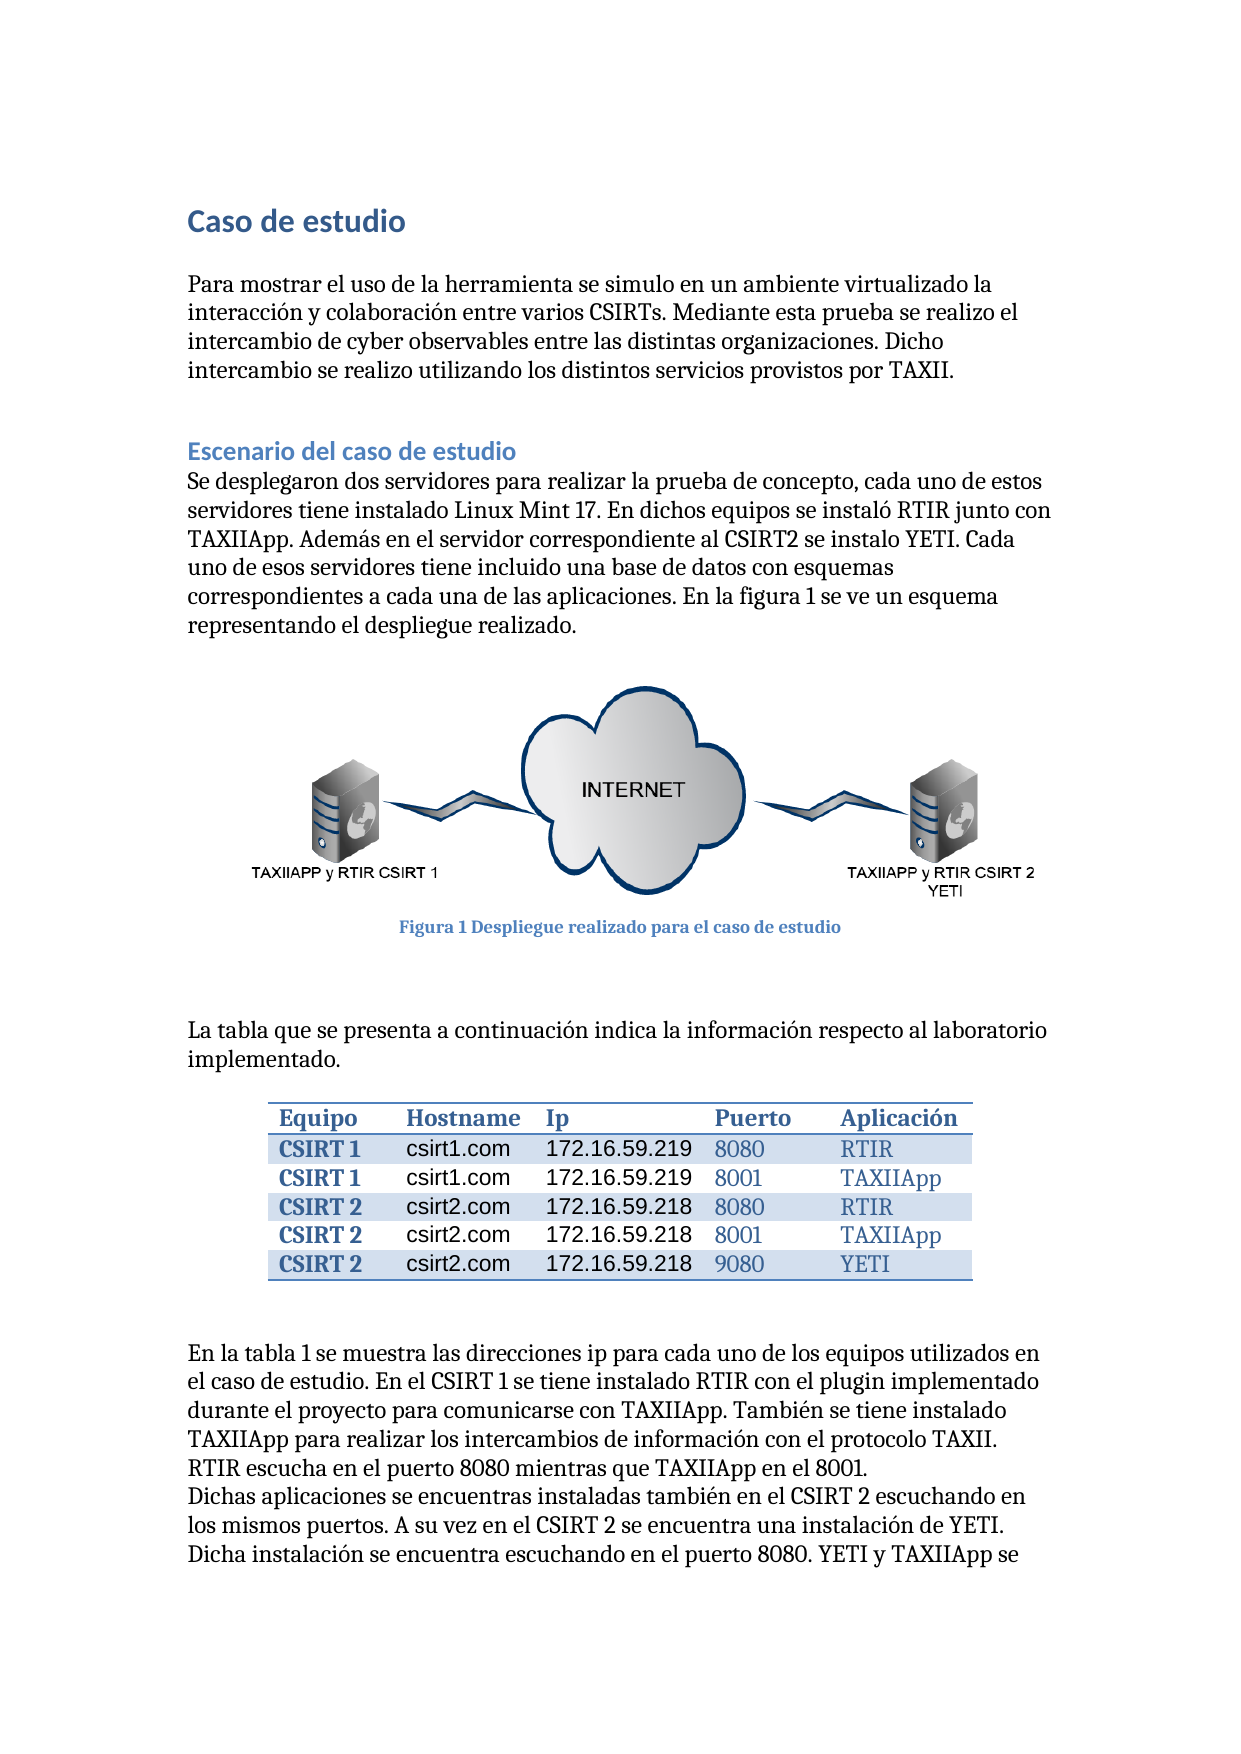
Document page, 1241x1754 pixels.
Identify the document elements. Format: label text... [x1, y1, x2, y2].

table_cell RTIR [829, 1135, 972, 1164]
table_cell 172.16.59.219 [534, 1164, 703, 1193]
subtitle Escenario del caso de estudio [187, 434, 1053, 467]
table_cell csirt2.com [395, 1250, 534, 1279]
table_cell 172.16.59.218 [534, 1250, 703, 1279]
table_cell CSIRT 2 [268, 1250, 395, 1279]
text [187, 1482, 1053, 1568]
table_cell csirt2.com [395, 1221, 534, 1250]
text Se desplegaron dos servidores para realizar la prueba de concepto, cada uno de estos servidores tiene instalado Linux Mint 17. En dichos equipos se instaló RTIR junto con TAXIIApp. Además en el servidor correspondiente al CSIRT2 se instalo YETI. Cada uno de esos servidores tiene incluido una base de datos con esquemas correspondientes a cada una de las aplicaciones. En la figura 1 se ve un esquema representando el despliegue realizado. [187, 467, 1053, 639]
table_cell 8080 [703, 1135, 829, 1164]
table_cell TAXIIApp [829, 1221, 972, 1250]
table_cell 172.16.59.219 [534, 1135, 703, 1164]
table_cell 8080 [703, 1193, 829, 1221]
table_cell csirt1.com [395, 1164, 534, 1193]
table_cell csirt2.com [395, 1193, 534, 1221]
picture [187, 668, 1053, 917]
table_cell CSIRT 1 [268, 1164, 395, 1193]
table_cell CSIRT 1 [268, 1135, 395, 1164]
table_header Hostname [395, 1104, 534, 1133]
table_cell CSIRT 2 [268, 1221, 395, 1250]
text Para mostrar el uso de la herramienta se simulo en un ambiente virtualizado la interacción y colaboración entre varios CSIRTs. Mediante esta prueba se realizo el intercambio de cyber observables entre las distintas organizaciones. Dicho intercambio se realizo utilizando los distintos servicios provistos por TAXII. [187, 269, 1053, 384]
table_cell 172.16.59.218 [534, 1221, 703, 1250]
table_header Puerto [703, 1104, 829, 1133]
table_cell csirt1.com [395, 1135, 534, 1164]
table_cell 172.16.59.218 [534, 1193, 703, 1221]
table_header Equipo [268, 1104, 395, 1133]
table_cell 9080 [703, 1250, 829, 1279]
text Figura 1 Despliegue realizado para el caso de estudio [187, 917, 1053, 938]
table_cell TAXIIApp [829, 1164, 972, 1193]
table_header Aplicación [829, 1104, 972, 1133]
table_cell YETI [829, 1250, 972, 1279]
table_cell CSIRT 2 [268, 1193, 395, 1221]
text En la tabla 1 se muestra las direcciones ip para cada uno de los equipos utilizados en el caso de estudio. En el CSIRT 1 se tiene instalado RTIR con el plugin implementado durante el proyecto para comunicarse con TAXIIApp. También se tiene instalado TAXIIApp para realizar los intercambios de información con el protocolo TAXII. RTIR escucha en el puerto 8080 mientras que TAXIIApp en el 8001. [187, 1338, 1053, 1482]
subtitle Caso de estudio [187, 200, 1053, 241]
table_header Ip [534, 1104, 703, 1133]
table_cell RTIR [829, 1193, 972, 1221]
table_cell 8001 [703, 1221, 829, 1250]
table_cell 8001 [703, 1164, 829, 1193]
text La tabla que se presenta a continuación indica la información respecto al laboratorio implementado. [187, 1016, 1053, 1073]
